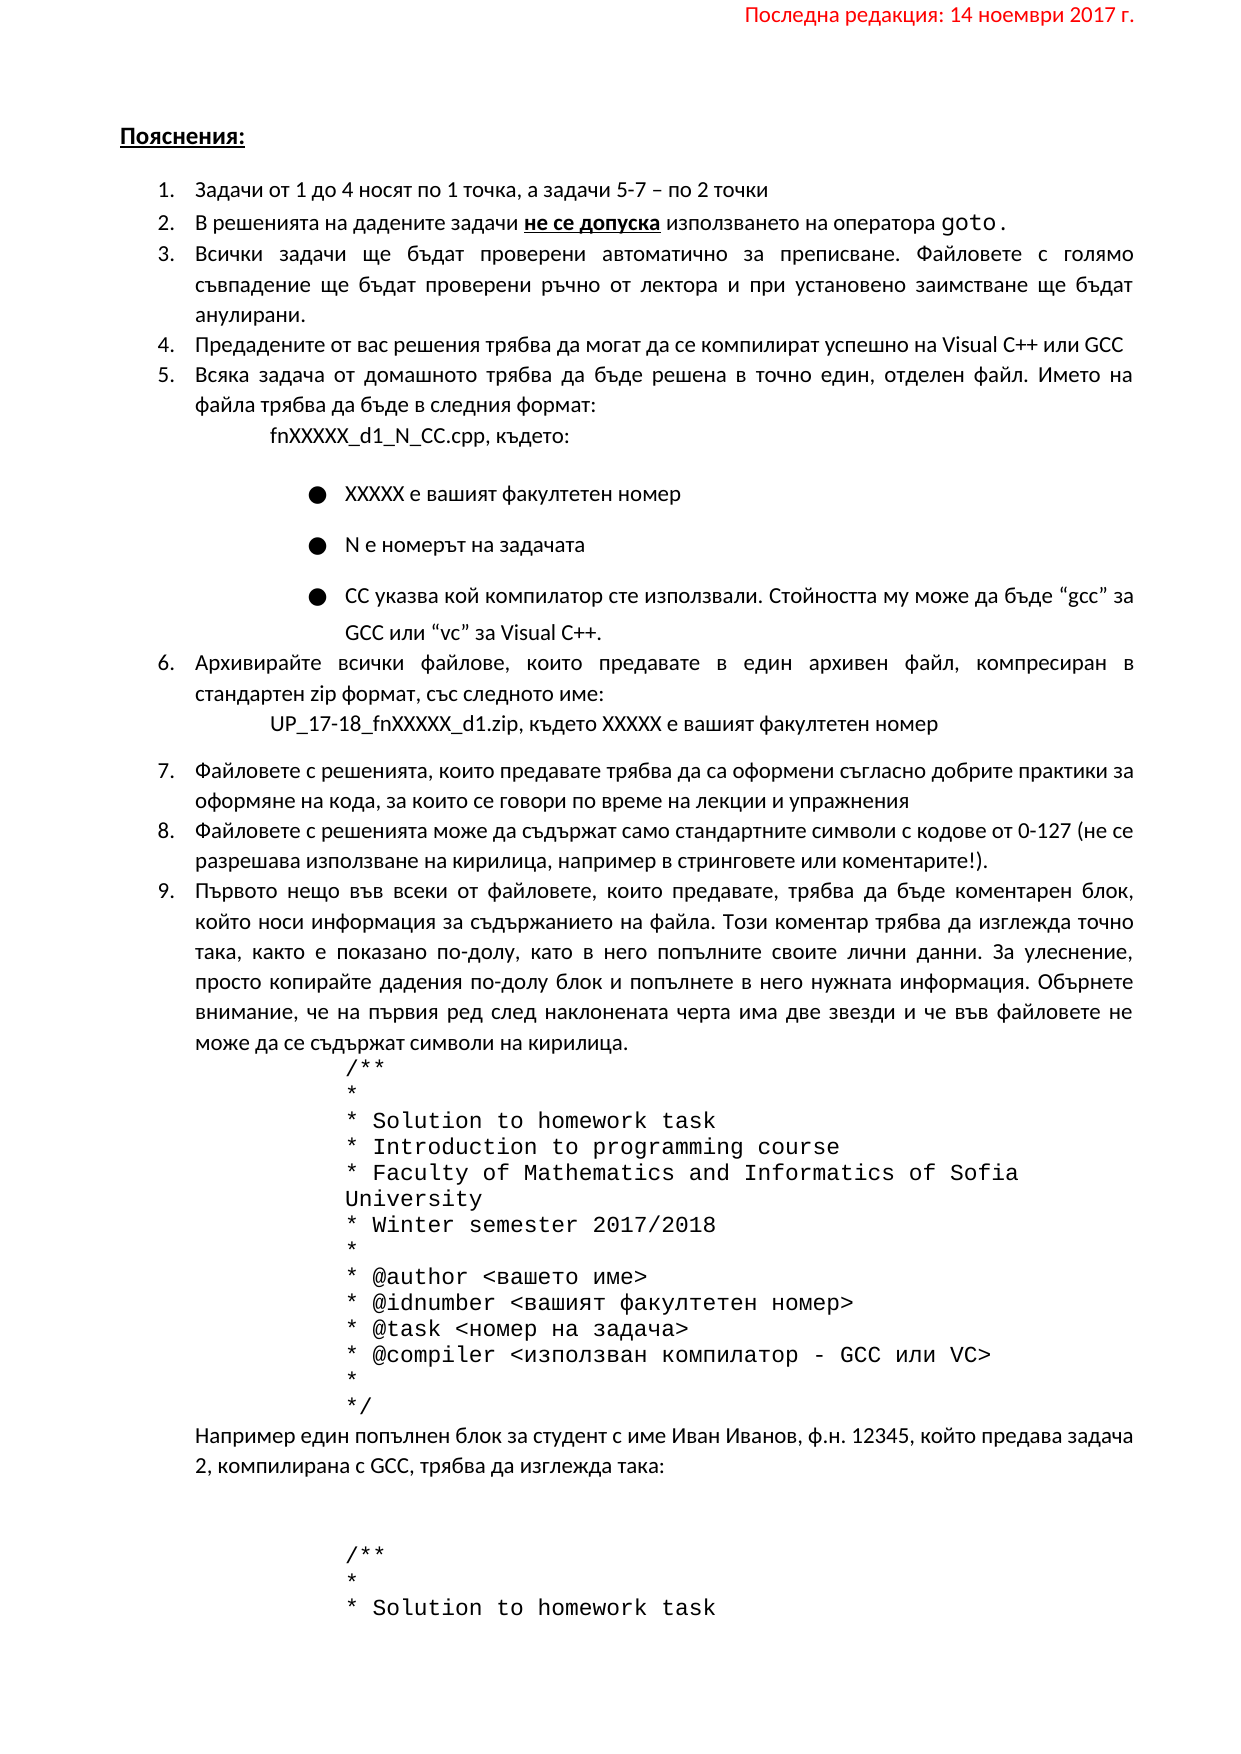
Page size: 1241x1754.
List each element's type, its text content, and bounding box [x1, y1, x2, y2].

list Всички задачи ще бъдат проверени автоматично за преписване. Файловете с голямо съвпадение ще бъдат проверени ръчно от лектора и при установено заимстване ще бъдат анулирани. [157, 239, 1135, 328]
list CC указва кой компилатор сте използвали. Стойността му може да бъде “gcc” за GCC или “vc” за Visual C++. [307, 569, 1135, 646]
list Предадените от вас решения трябва да могат да се компилират успешно на Visual C++ или GCC [157, 330, 1135, 358]
text * [345, 1239, 1135, 1265]
text Например един попълнен блок за студент с име Иван Иванов, ф.н. 12345, който предава задача 2, компилирана с GCC, трябва да изглежда така: [195, 1421, 1135, 1479]
text */ [345, 1395, 1135, 1421]
text * Solution to homework task [345, 1110, 1135, 1136]
text * @task <номер на задача> [345, 1317, 1135, 1343]
text * Faculty of Mathematics and Informatics of Sofia University [345, 1162, 1135, 1213]
text Пояснения: [120, 120, 1135, 151]
list Първото нещо във всеки от файловете, които предавате, трябва да бъде коментарен блок, който носи информация за съдържанието на файла. Този коментар трябва да изглежда точно така, както е показано по-долу, като в него попълните своите лични данни. За улеснение, просто копирайте дадения по-долу блок и попълнете в него нужната информация. Обърнете внимание, че на първия ред след наклонената черта има две звезди и че във файловете не може да се съдържат символи на кирилица. [157, 877, 1135, 1056]
list Файловете с решенията може да съдържат само стандартните символи с кодове от 0-127 (не се разрешава използване на кирилица, например в стринговете или коментарите!). [157, 816, 1135, 874]
text /** [345, 1058, 1135, 1084]
text * @author <вашето име> [345, 1265, 1135, 1291]
text * [345, 1084, 1135, 1110]
text * [345, 1571, 1135, 1597]
list N е номерът на задачата [307, 518, 1135, 565]
list Всяка задача от домашното трябва да бъде решена в точно един, отделен файл. Името на файла трябва да бъде в следния формат: [157, 360, 1135, 418]
text * Winter semester 2017/2018 [345, 1213, 1135, 1239]
text * @compiler <използван компилатор - GCC или VC> [345, 1343, 1135, 1369]
list В решенията на дадените задачи не се допуска използването на оператора goto. [157, 206, 1135, 237]
text fnXXXXX_d1_N_CC.cpp, където: [270, 421, 1135, 449]
text * @idnumber <вашият факултетен номер> [345, 1291, 1135, 1317]
text * Introduction to programming course [345, 1136, 1135, 1162]
list Файловете с решенията, които предавате трябва да са оформени съгласно добрите практики за оформяне на кода, за които се говори по време на лекции и упражнения [157, 756, 1135, 814]
text /** [345, 1545, 1135, 1571]
text * Solution to homework task [345, 1597, 1135, 1623]
text UP_17-18_fnXXXXX_d1.zip, където XXXXX е вашият факултетен номер [270, 709, 1135, 737]
list Архивирайте всички файлове, които предавате в един архивен файл, компресиран в стандартен zip формат, със следното име: [157, 648, 1135, 707]
list Задачи от 1 до 4 носят по 1 точка, а задачи 5-7 – по 2 точки [157, 176, 1135, 203]
list XXXXX е вашият факултетен номер [307, 468, 1135, 514]
text * [345, 1369, 1135, 1395]
